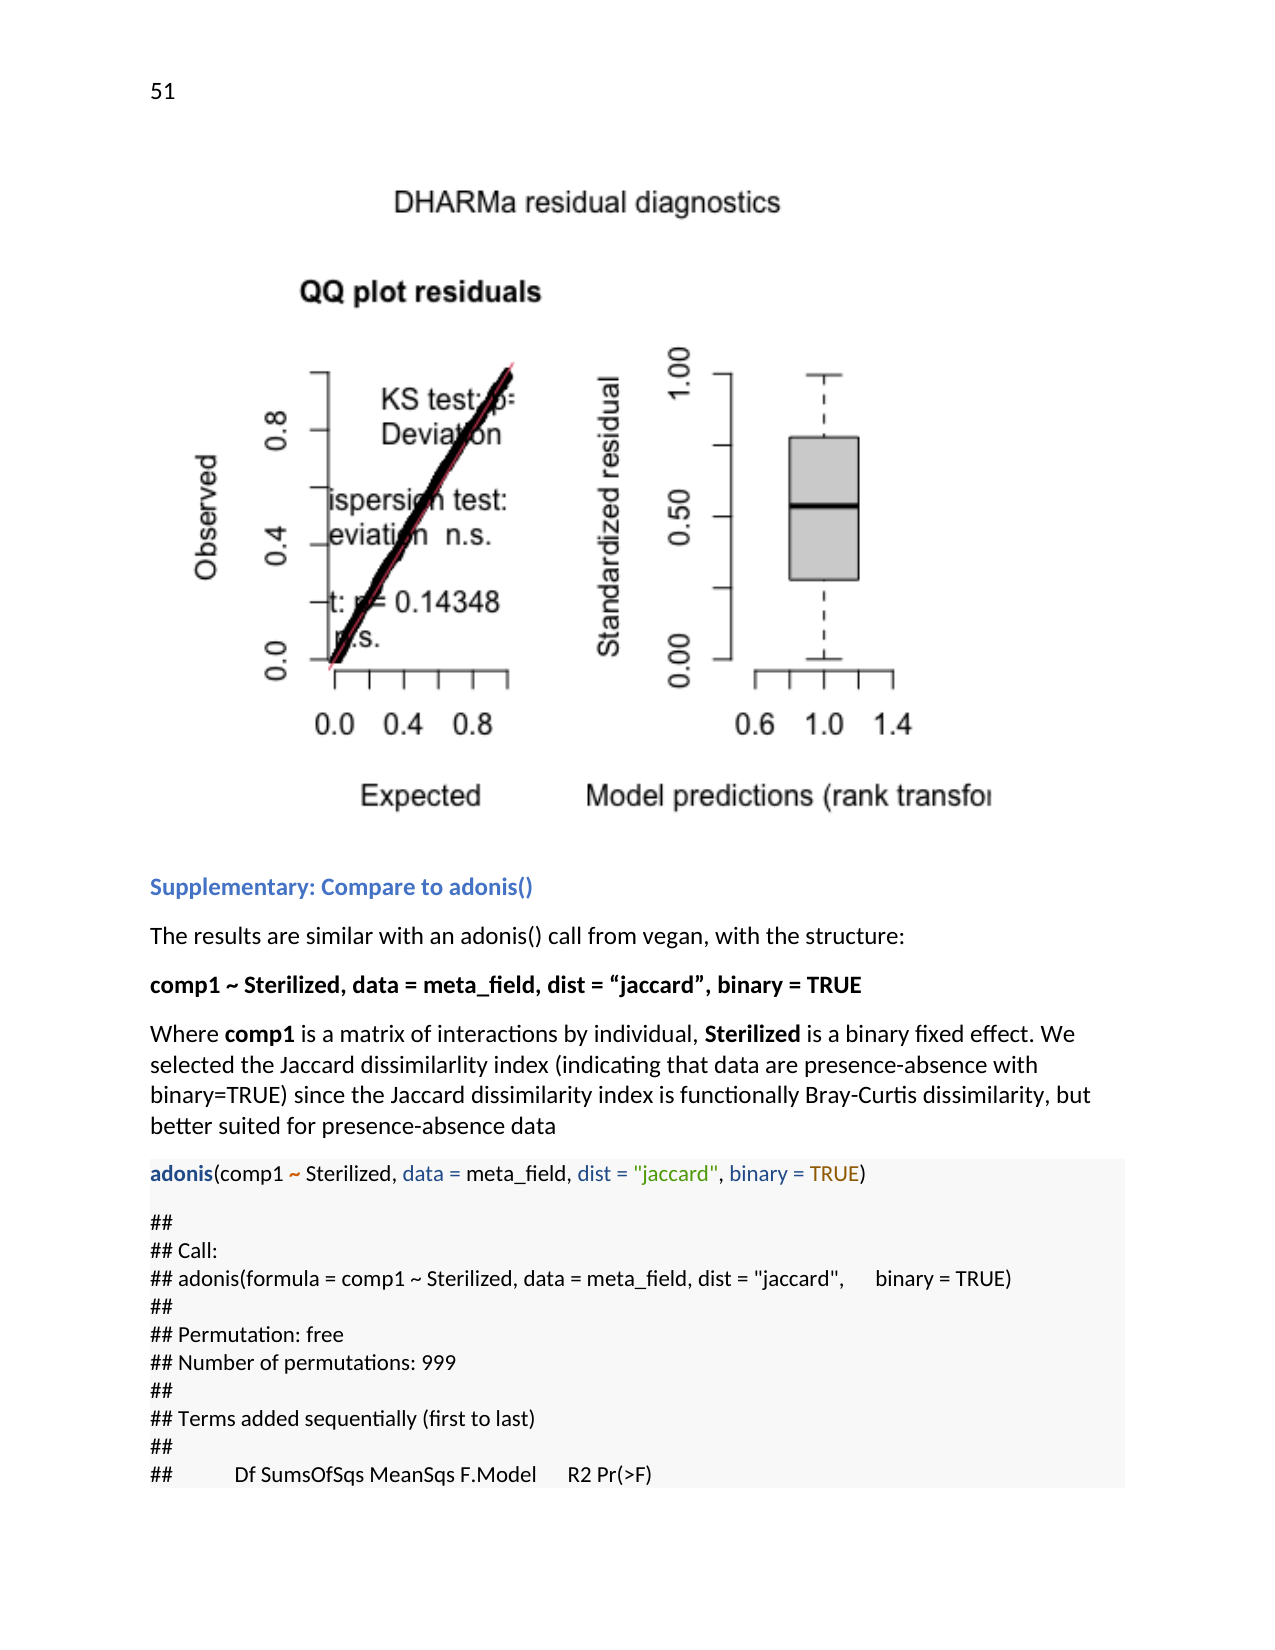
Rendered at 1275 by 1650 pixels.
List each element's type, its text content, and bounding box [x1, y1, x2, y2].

text adonis(comp1 ~ Sterilized, data = meta_field, dist = "jaccard", binary = TRUE) [150, 1159, 1125, 1187]
picture [150, 150, 1025, 850]
text The results are similar with an adonis() call from vegan, with the structure: [150, 920, 1125, 951]
text comp1 ~ Sterilized, data = meta_field, dist = “jaccard”, binary = TRUE [150, 969, 1125, 1000]
subtitle Supplementary: Compare to adonis() [150, 871, 1125, 901]
text Where comp1 is a matrix of interactions by individual, Sterilized is a binary fixed effect. We selected the Jaccard dissimilarlity index (indicating that data are presence-absence with binary=TRUE) since the Jaccard dissimilarity index is functionally Bray-Curtis dissimilarity, but better suited for presence-absence data [150, 1019, 1125, 1141]
